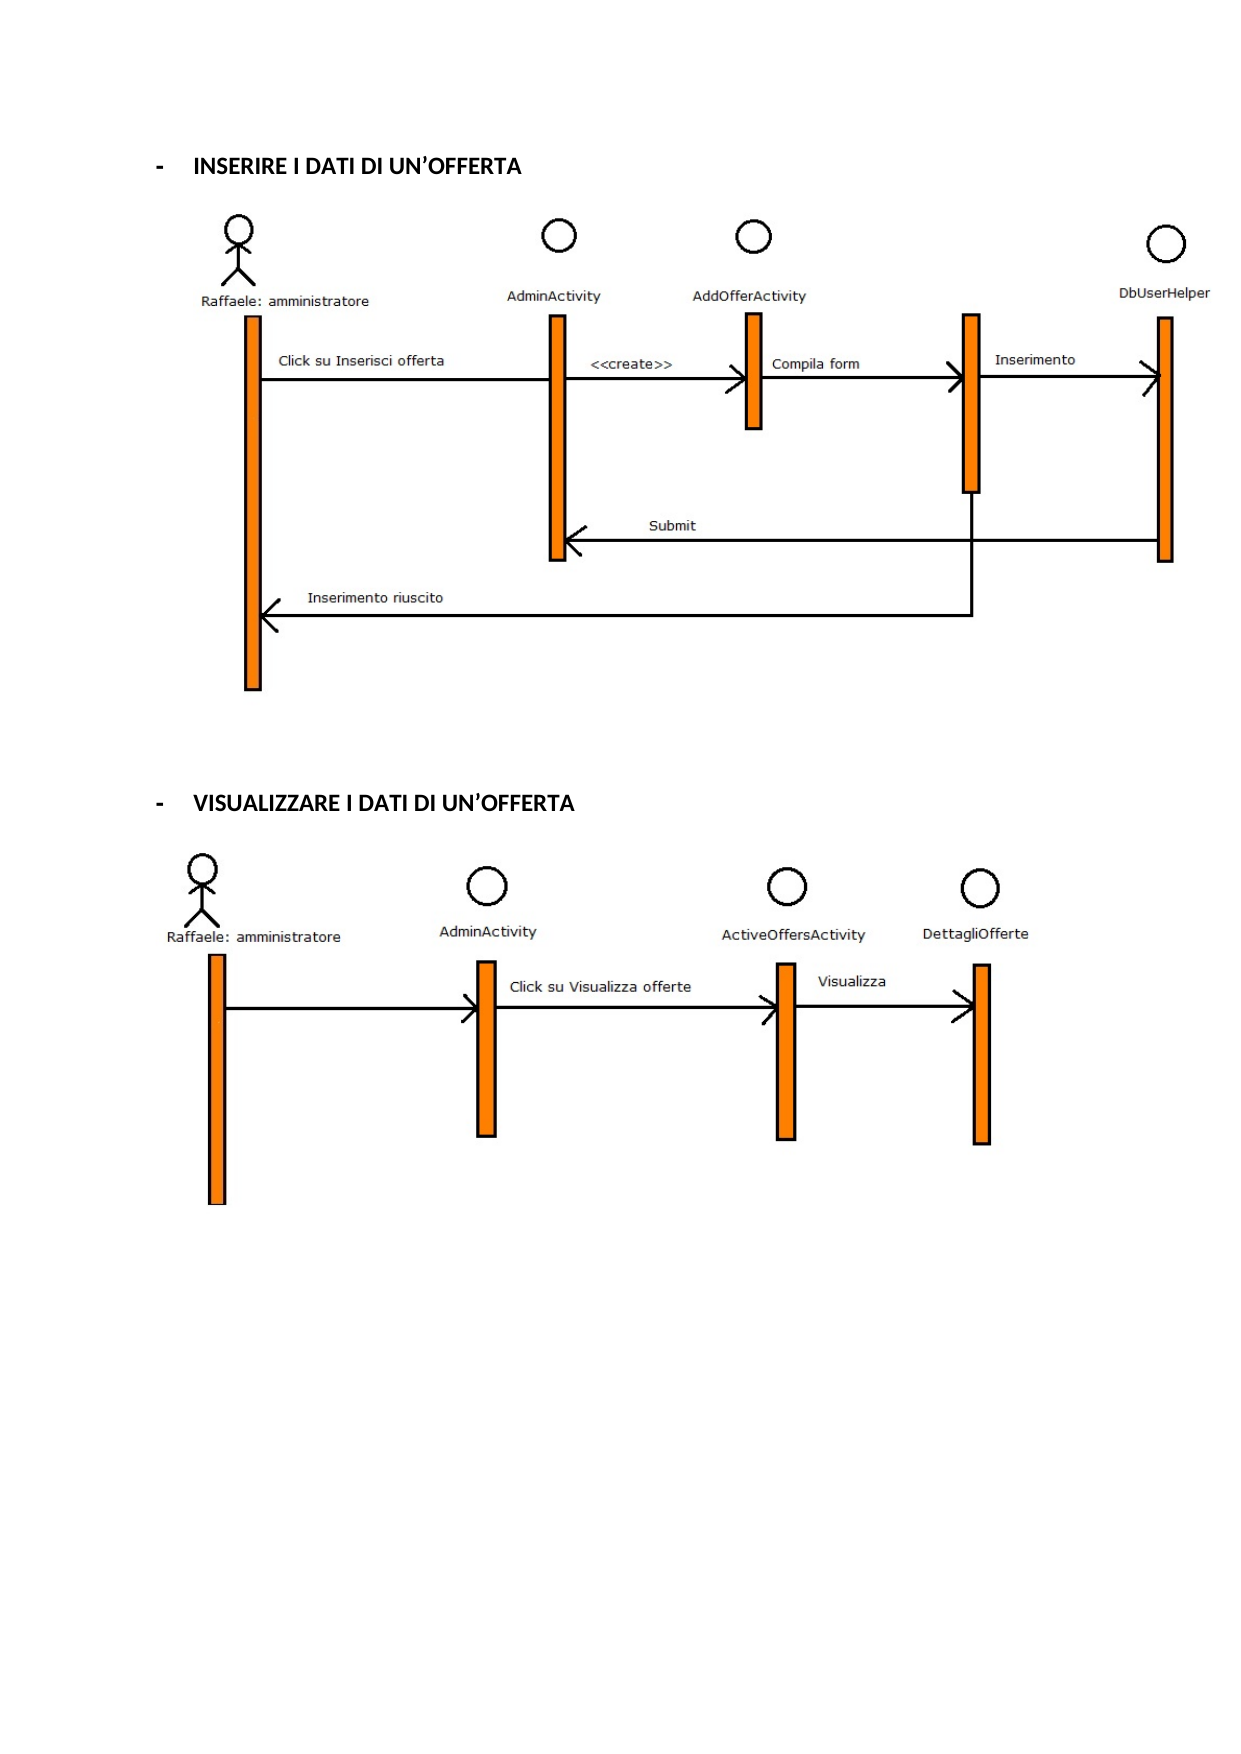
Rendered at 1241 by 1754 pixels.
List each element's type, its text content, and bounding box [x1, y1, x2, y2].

list VISUALIZZARE I DATI DI UN’OFFERTA [156, 785, 1122, 819]
picture [193, 187, 1241, 780]
picture [155, 825, 1241, 1440]
